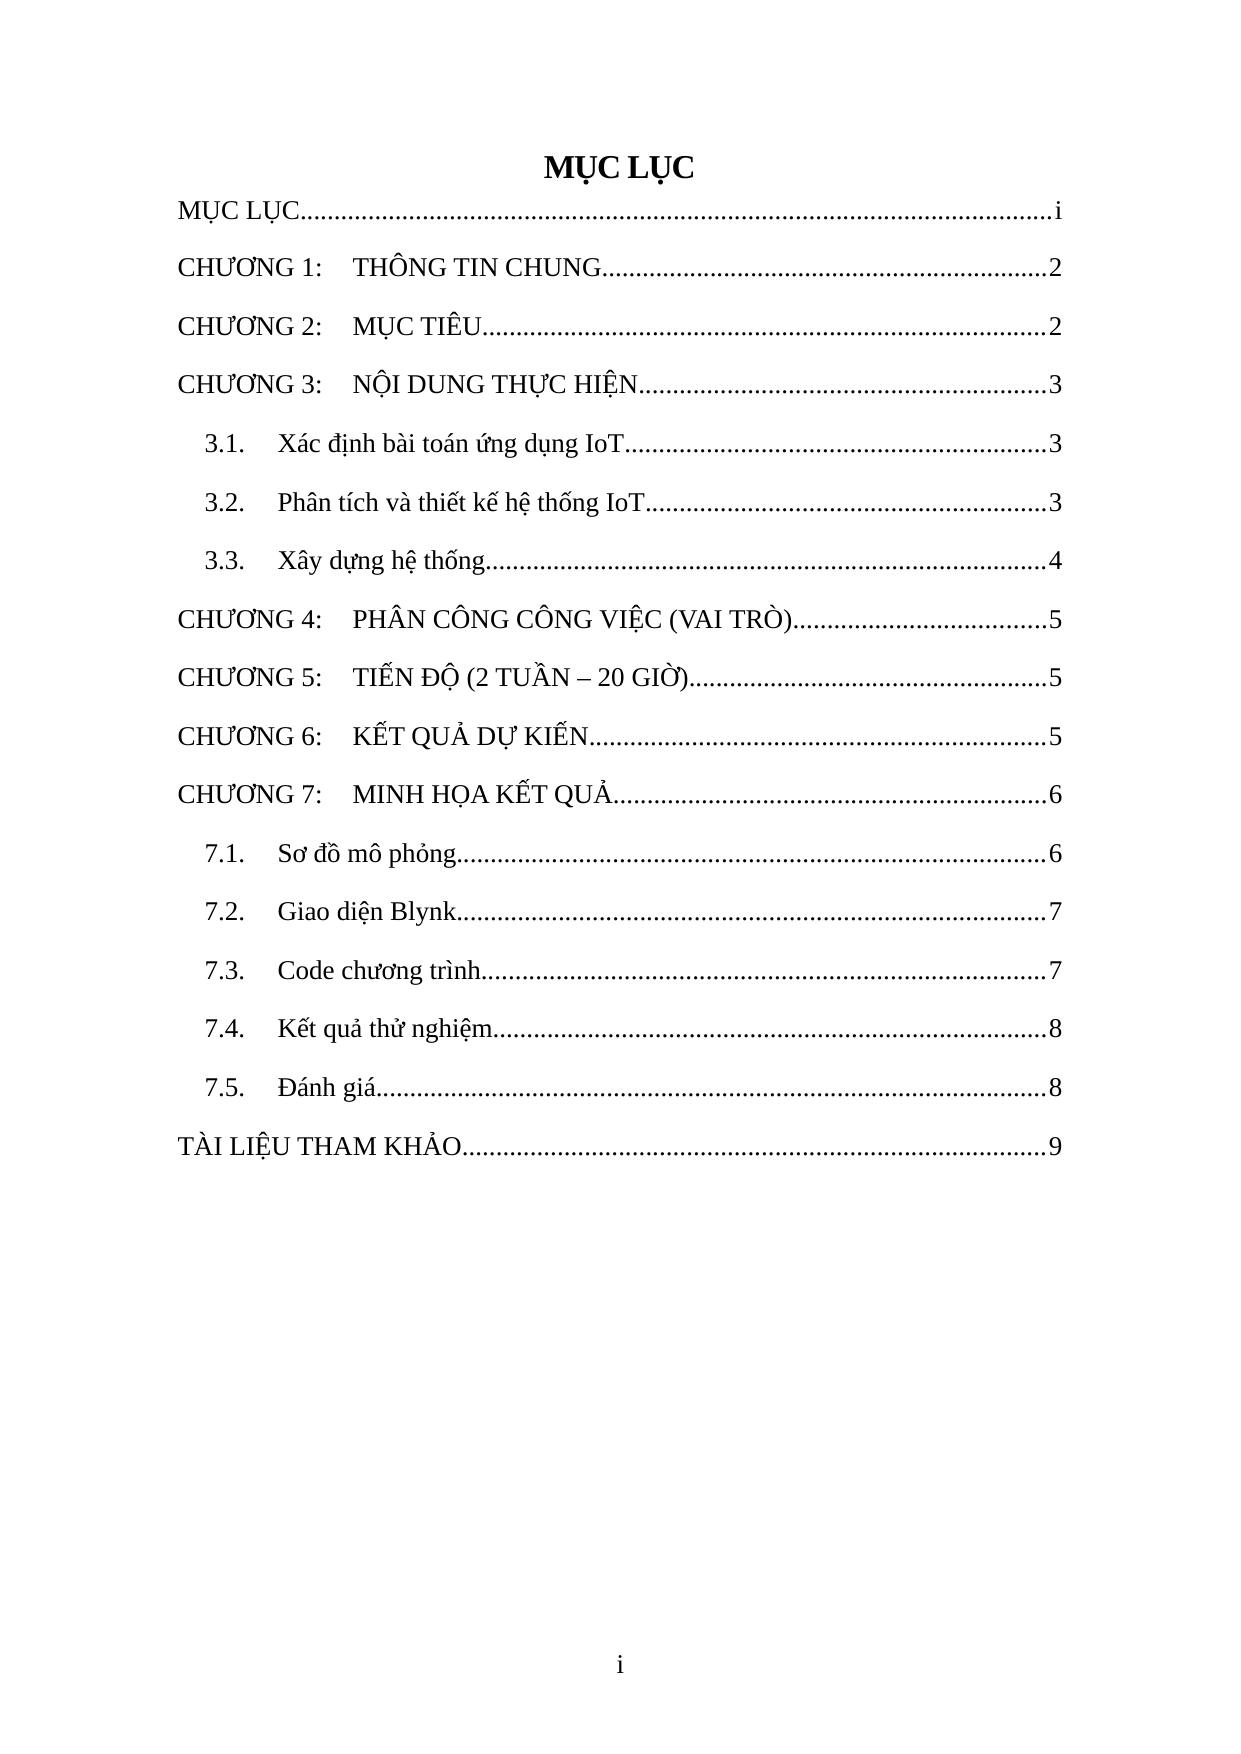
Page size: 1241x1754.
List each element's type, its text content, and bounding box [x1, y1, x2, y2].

text 3.1. Xác định bài toán ứng dụng IoT 3 [204, 427, 1063, 458]
text 7.2. Giao diện Blynk 7 [204, 895, 1063, 927]
text CHƯƠNG 3: NỘI DUNG THỰC HIỆN 3 [177, 368, 1063, 400]
text CHƯƠNG 5: TIẾN ĐỘ (2 TUẦN – 20 GIỜ) 5 [177, 661, 1063, 692]
text 7.1. Sơ đồ mô phỏng 6 [204, 837, 1063, 868]
text CHƯƠNG 1: THÔNG TIN CHUNG 2 [177, 251, 1063, 283]
text TÀI LIỆU THAM KHẢO 9 [177, 1129, 1063, 1161]
text 7.4. Kết quả thử nghiệm 8 [204, 1012, 1063, 1044]
text 7.5. Đánh giá 8 [204, 1071, 1063, 1102]
text MỤC LỤC i [177, 194, 1063, 226]
text 3.3. Xây dựng hệ thống 4 [204, 544, 1063, 575]
text CHƯƠNG 7: MINH HỌA KẾT QUẢ 6 [177, 778, 1063, 809]
text CHƯƠNG 2: MỤC TIÊU 2 [177, 310, 1063, 341]
text 7.3. Code chương trình 7 [204, 954, 1063, 985]
text CHƯƠNG 4: PHÂN CÔNG CÔNG VIỆC (VAI TRÒ) 5 [177, 603, 1063, 634]
title MỤC LỤC [177, 148, 1063, 186]
text CHƯƠNG 6: KẾT QUẢ DỰ KIẾN 5 [177, 720, 1063, 751]
text 3.2. Phân tích và thiết kế hệ thống IoT 3 [204, 486, 1063, 517]
